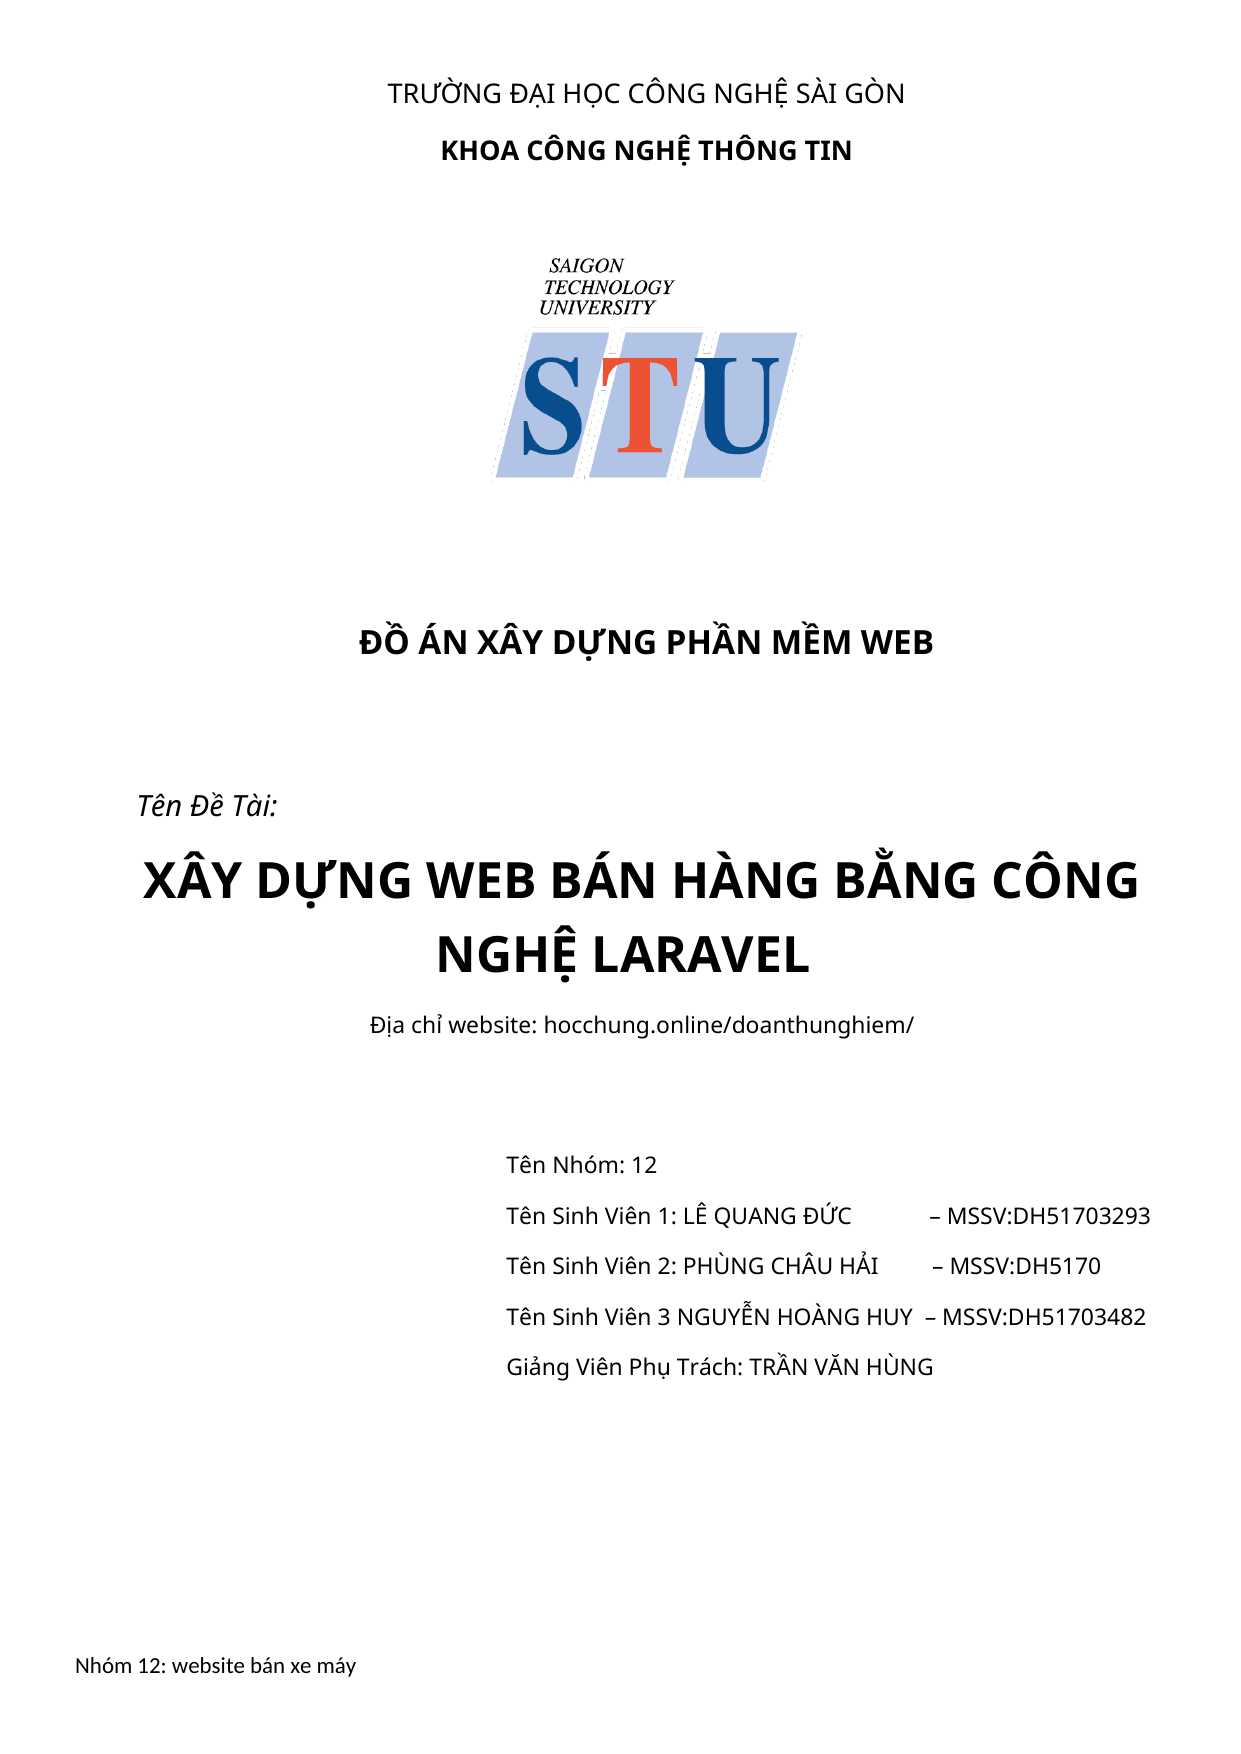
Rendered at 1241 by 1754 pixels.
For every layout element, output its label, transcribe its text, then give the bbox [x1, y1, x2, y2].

text Tên Nhóm: 12 [89, 1149, 1157, 1181]
text KHOA CÔNG NGHỆ THÔNG TIN [89, 131, 1157, 168]
text Tên Sinh Viên 3 NGUYỄN HOÀNG HUY – MSSV:DH51703482 [89, 1301, 1157, 1332]
text Giảng Viên Phụ Trách: TRẦN VĂN HÙNG [75, 1351, 1165, 1382]
text Tên Đề Tài: [89, 786, 1157, 825]
picture [485, 244, 808, 488]
text ĐỒ ÁN XÂY DỰNG PHẦN MỀM WEB [89, 619, 1157, 664]
text TRƯỜNG ĐẠI HỌC CÔNG NGHỆ SÀI GÒN [89, 75, 1157, 112]
text Tên Sinh Viên 2: PHÙNG CHÂU HẢI – MSSV:DH5170 [89, 1250, 1157, 1282]
text Địa chỉ website: hocchung.online/doanthunghiem/ [89, 1009, 1157, 1040]
text Tên Sinh Viên 1: LÊ QUANG ĐỨC – MSSV:DH51703293 [89, 1200, 1157, 1231]
text XÂY DỰNG WEB BÁN HÀNG BẰNG CÔNG NGHỆ LARAVEL [89, 845, 1157, 987]
